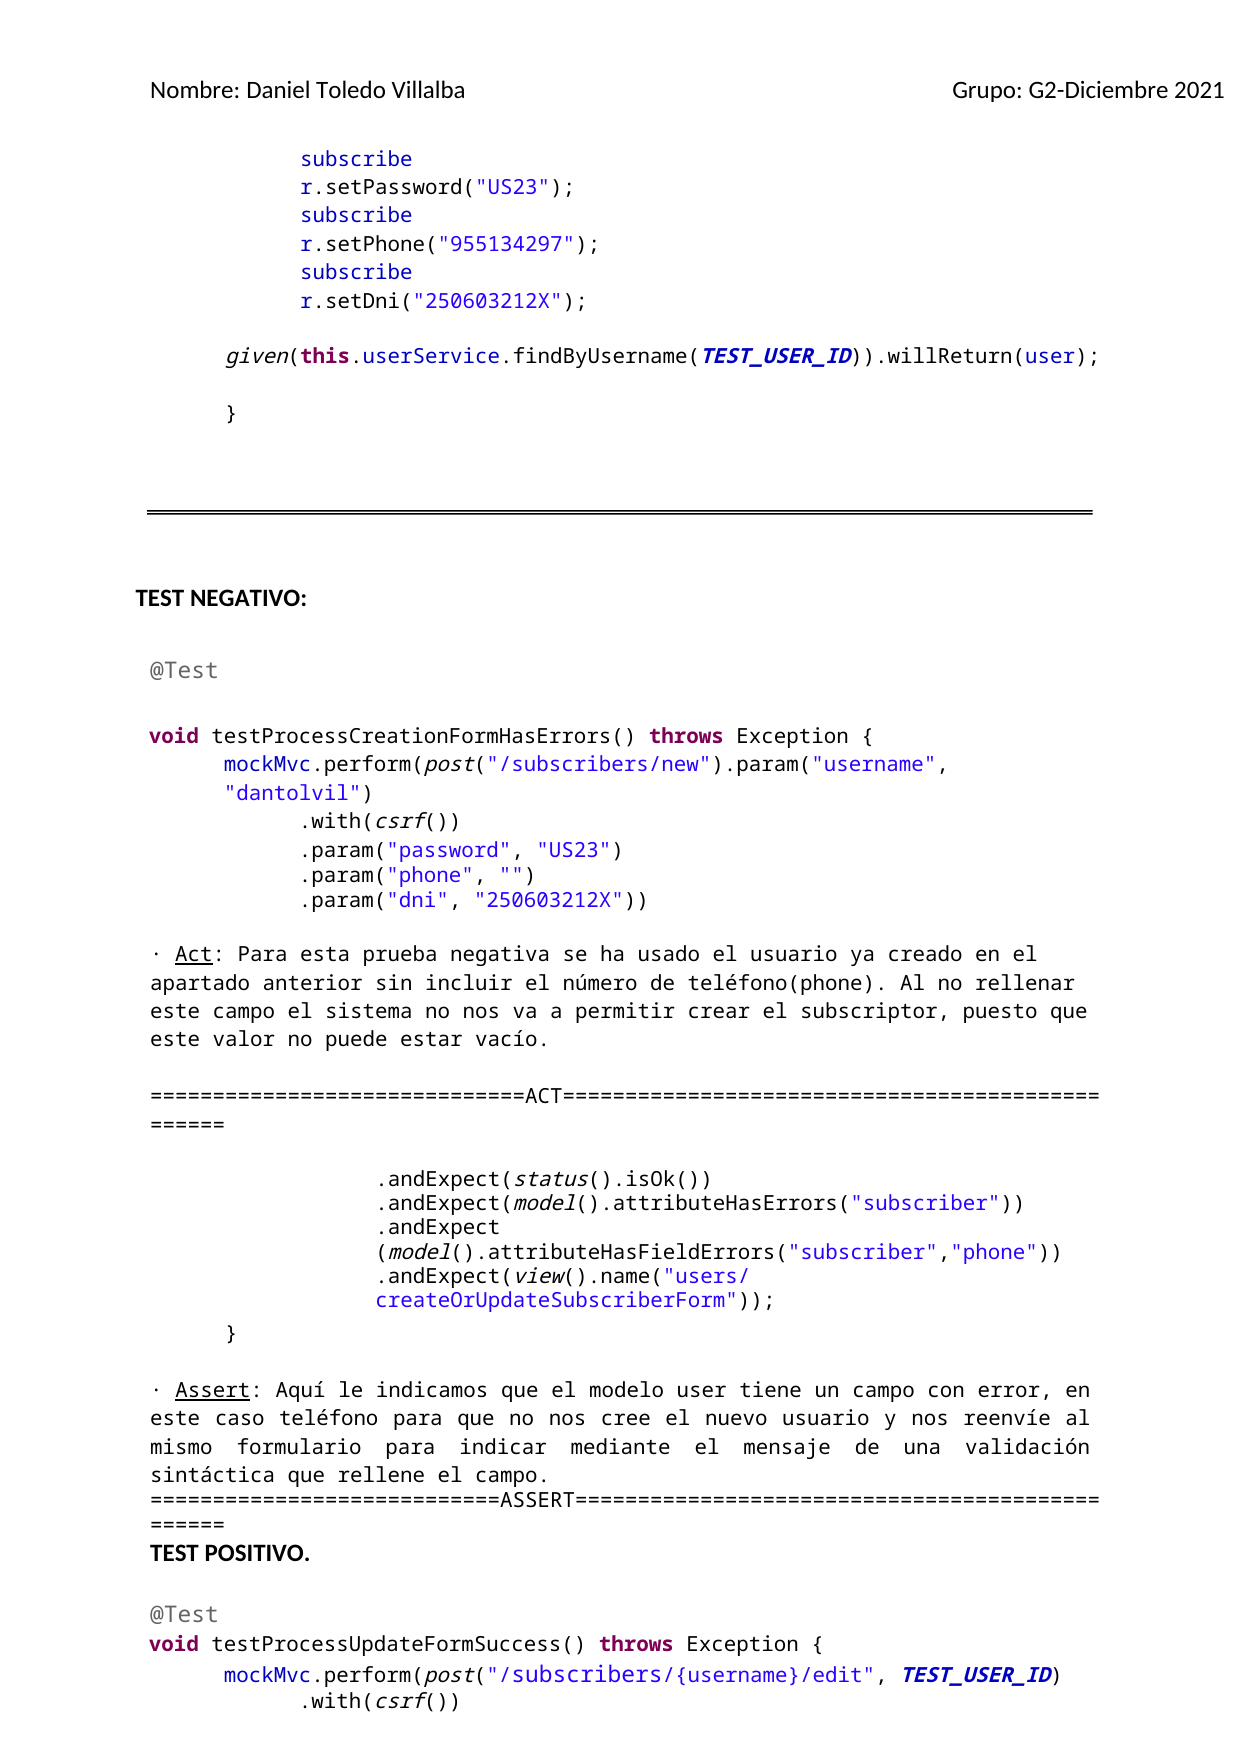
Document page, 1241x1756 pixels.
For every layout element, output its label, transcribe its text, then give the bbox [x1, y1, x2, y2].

text · Assert: Aquí le indicamos que el modelo user tiene un campo con error, en este caso teléfono para que no nos cree el nuevo usuario y nos reenvíe al mismo formulario para indicar mediante el mensaje de una validación sintáctica que rellene el campo. [150, 1375, 1090, 1489]
text .andExpect(view().name("users/createOrUpdateSubscriberForm")); [375, 1264, 1105, 1313]
text void testProcessCreationFormHasErrors() throws Exception { mockMvc.perform(post("/subscribers/new").param("username", "dantolvil") [149, 721, 1105, 806]
text .with(csrf()) [299, 1689, 1105, 1713]
text .param("password", "US23") [299, 835, 1105, 863]
text .with(csrf()) [299, 806, 1105, 835]
text given(this.userService.findByUsername(TEST_USER_ID)).willReturn(user); [225, 342, 1105, 370]
text ==============================ACT================================================= [150, 1082, 1105, 1138]
text } [225, 398, 1105, 427]
text .andExpect(model().attributeHasFieldErrors("subscriber","phone")) [375, 1215, 1105, 1264]
text .param("dni", "250603212X")) [299, 888, 1105, 912]
text void testProcessUpdateFormSuccess() throws Exception { mockMvc.perform(post("/subscribers/{username}/edit", TEST_USER_ID) [149, 1629, 1105, 1689]
text .andExpect(status().isOk()) [375, 1167, 1105, 1191]
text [300, 144, 646, 314]
text .andExpect(model().attributeHasErrors("subscriber")) [375, 1191, 1105, 1215]
text } [225, 1318, 1105, 1347]
text · Act: Para esta prueba negativa se ha usado el usuario ya creado en el apartado anterior sin incluir el número de teléfono(phone). Al no rellenar este campo el sistema no nos va a permitir crear el subscriptor, puesto que este valor no puede estar vacío. [150, 939, 1091, 1053]
text ============================ASSERT================================================ [150, 1489, 1105, 1537]
text .param("phone", "") [299, 863, 1105, 888]
text @Test [150, 1598, 1105, 1629]
text TEST NEGATIVO: [135, 582, 1105, 612]
text TEST POSITIVO. [150, 1537, 1105, 1567]
text @Test [150, 654, 1105, 685]
